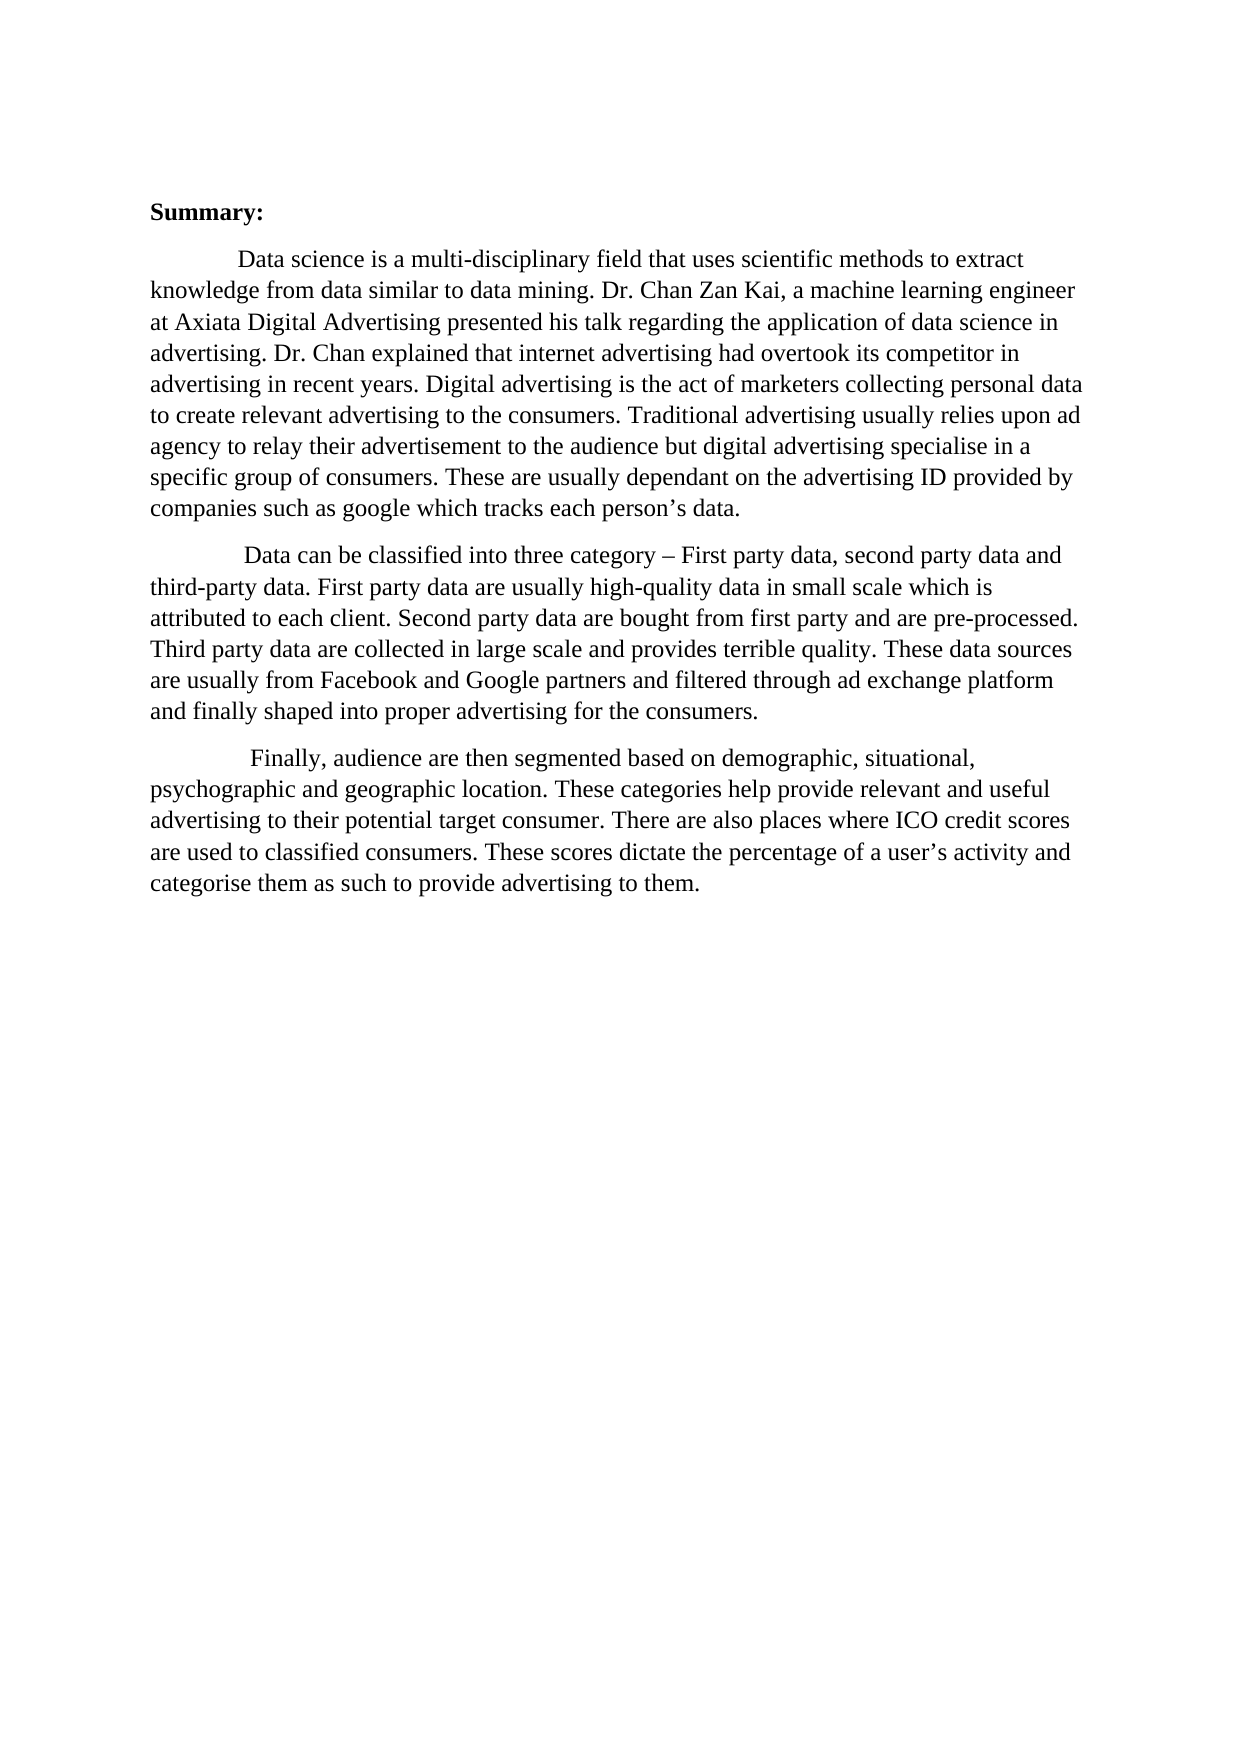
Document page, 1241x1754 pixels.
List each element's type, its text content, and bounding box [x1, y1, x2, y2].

text Finally, audience are then segmented based on demographic, situational, psychographic and geographic location. These categories help provide relevant and useful advertising to their potential target consumer. There are also places where ICO credit scores are used to classified consumers. These scores dictate the percentage of a user’s activity and categorise them as such to provide advertising to them. [150, 743, 1090, 896]
text Data can be classified into three category – First party data, second party data and third-party data. First party data are usually high-quality data in small scale which is attributed to each client. Second party data are bought from first party and are pre-processed. Third party data are collected in large scale and provides terrible quality. These data sources are usually from Facebook and Google partners and filtered through ad exchange platform and finally shaped into proper advertising for the consumers. [150, 541, 1090, 724]
text Summary: [150, 197, 1090, 226]
text Data science is a multi-disciplinary field that uses scientific methods to extract knowledge from data similar to data mining. Dr. Chan Zan Kai, a machine learning engineer at Axiata Digital Advertising presented his talk regarding the application of data science in advertising. Dr. Chan explained that internet advertising had overtook its competitor in advertising in recent years. Digital advertising is the act of marketers collecting personal data to create relevant advertising to the consumers. Traditional advertising usually relies upon ad agency to relay their advertisement to the audience but digital advertising specialise in a specific group of consumers. These are usually dependant on the advertising ID provided by companies such as google which tracks each person’s data. [150, 244, 1090, 522]
